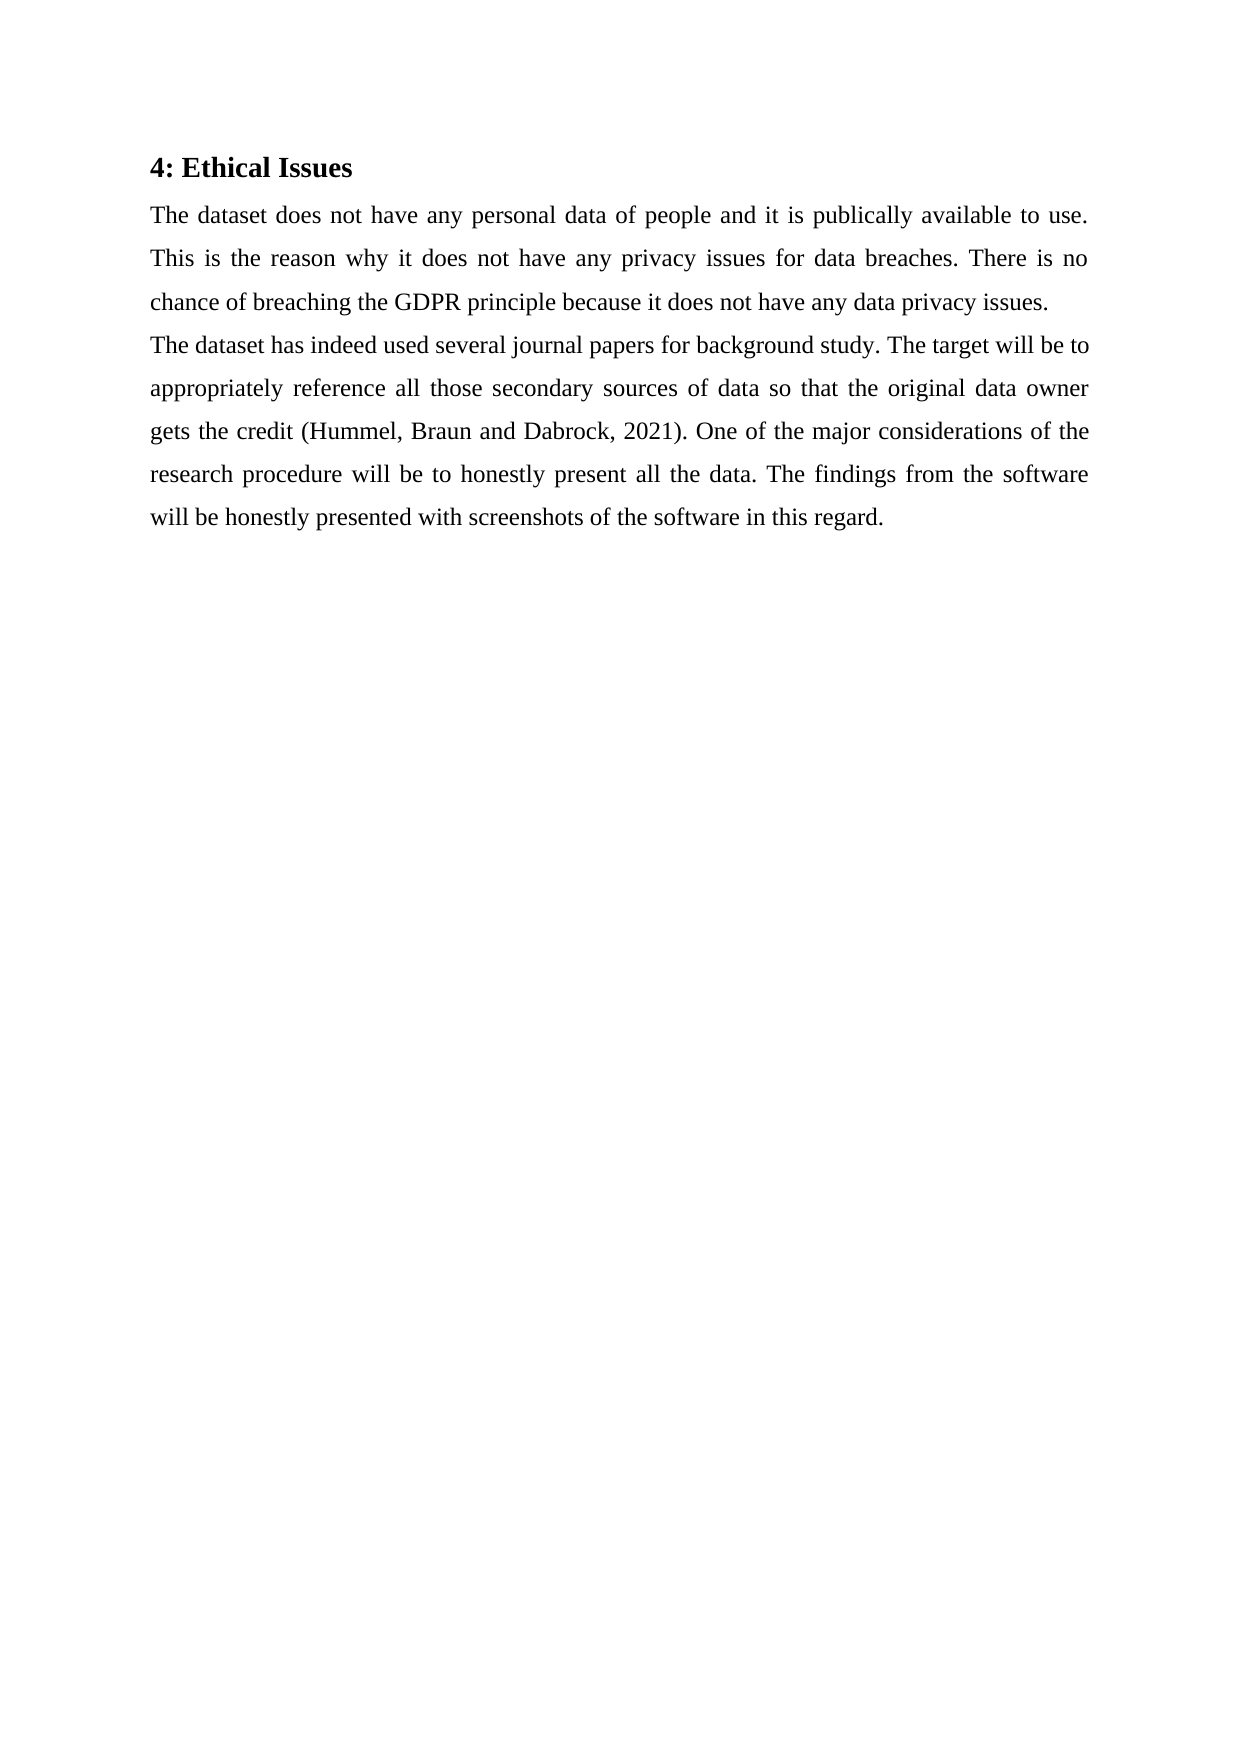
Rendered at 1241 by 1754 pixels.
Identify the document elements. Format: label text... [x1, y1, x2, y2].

text The dataset does not have any personal data of people and it is publically available to use. This is the reason why it does not have any privacy issues for data breaches. There is no chance of breaching the GDPR principle because it does not have any data privacy issues. [150, 200, 1090, 315]
text 4: Ethical Issues [150, 150, 1090, 183]
text The dataset has indeed used several journal papers for background study. The target will be to appropriately reference all those secondary sources of data so that the original data owner gets the credit (Hummel, Braun and Dabrock, 2021). One of the major considerations of the research procedure will be to honestly present all the data. The findings from the software will be honestly presented with screenshots of the software in this regard. [150, 330, 1090, 531]
